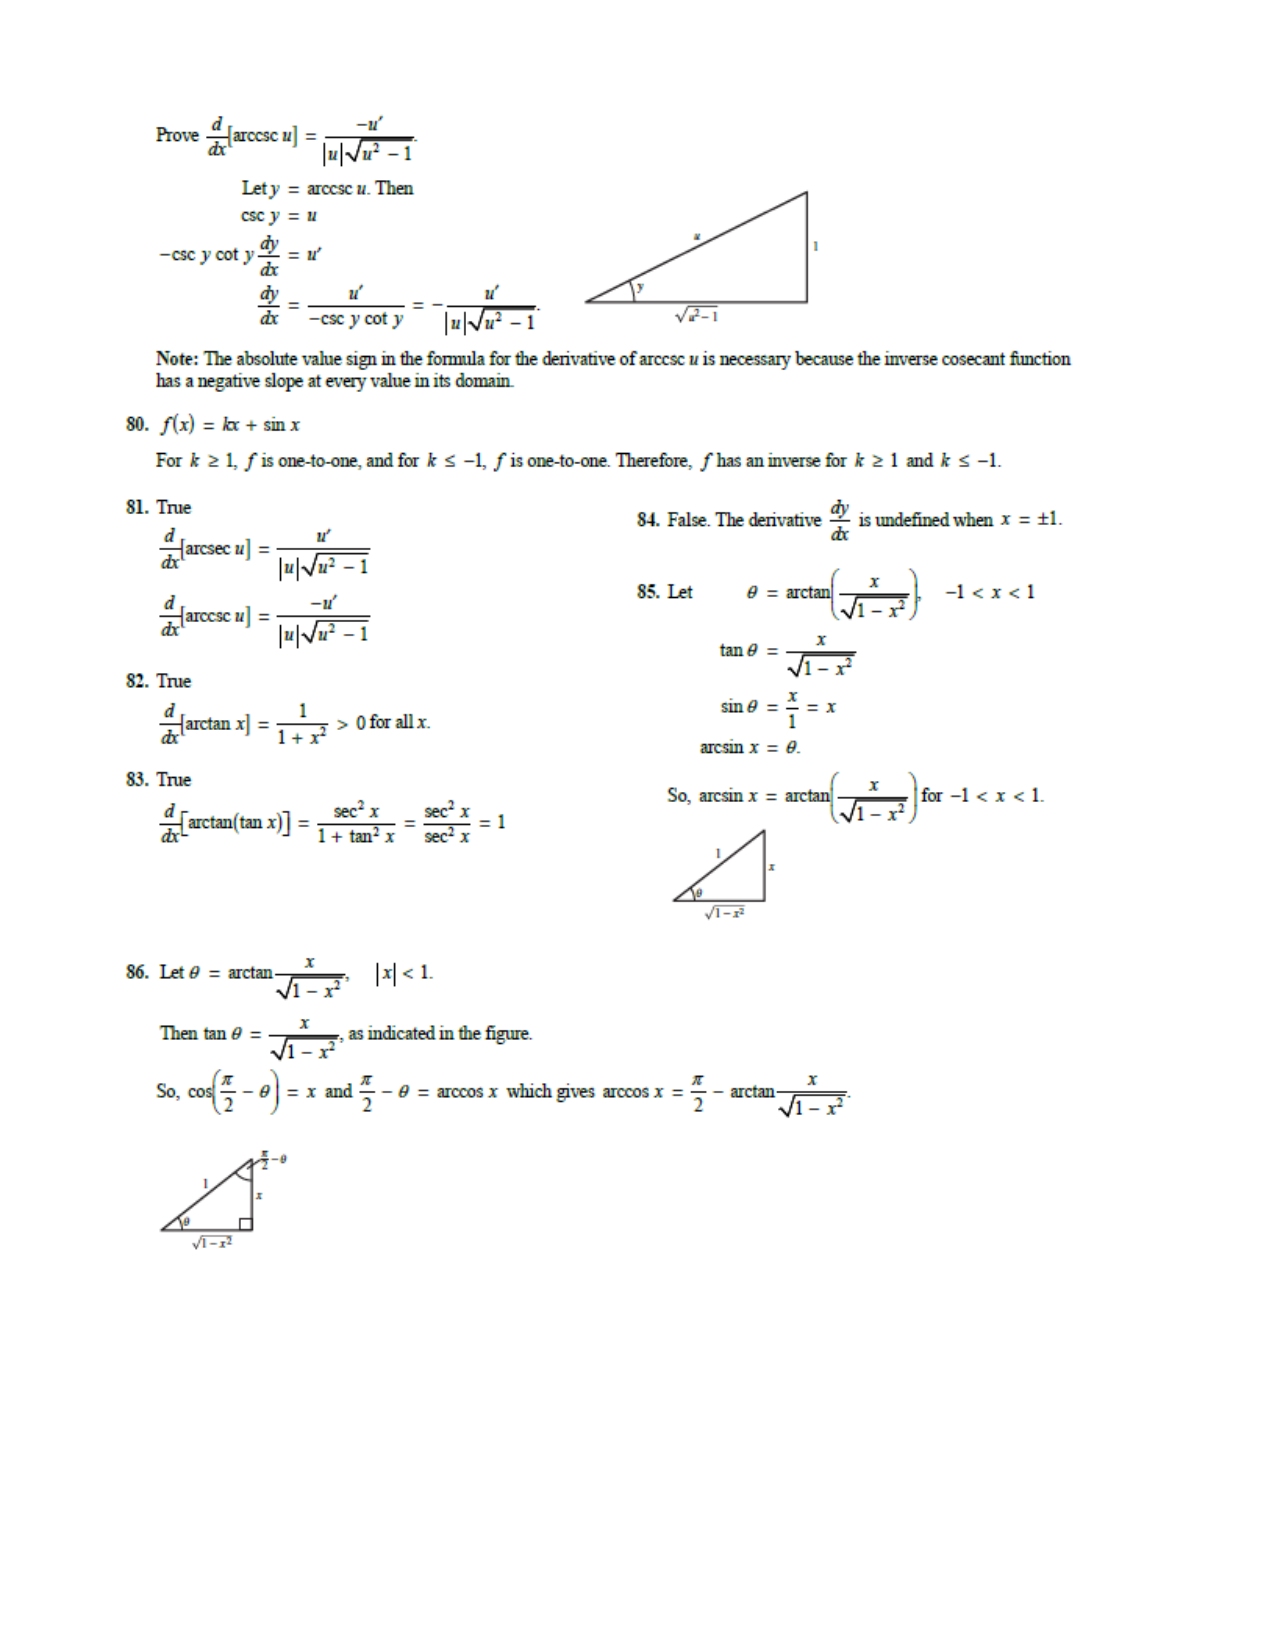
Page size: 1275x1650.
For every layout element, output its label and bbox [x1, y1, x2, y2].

picture [105, 105, 1088, 1284]
